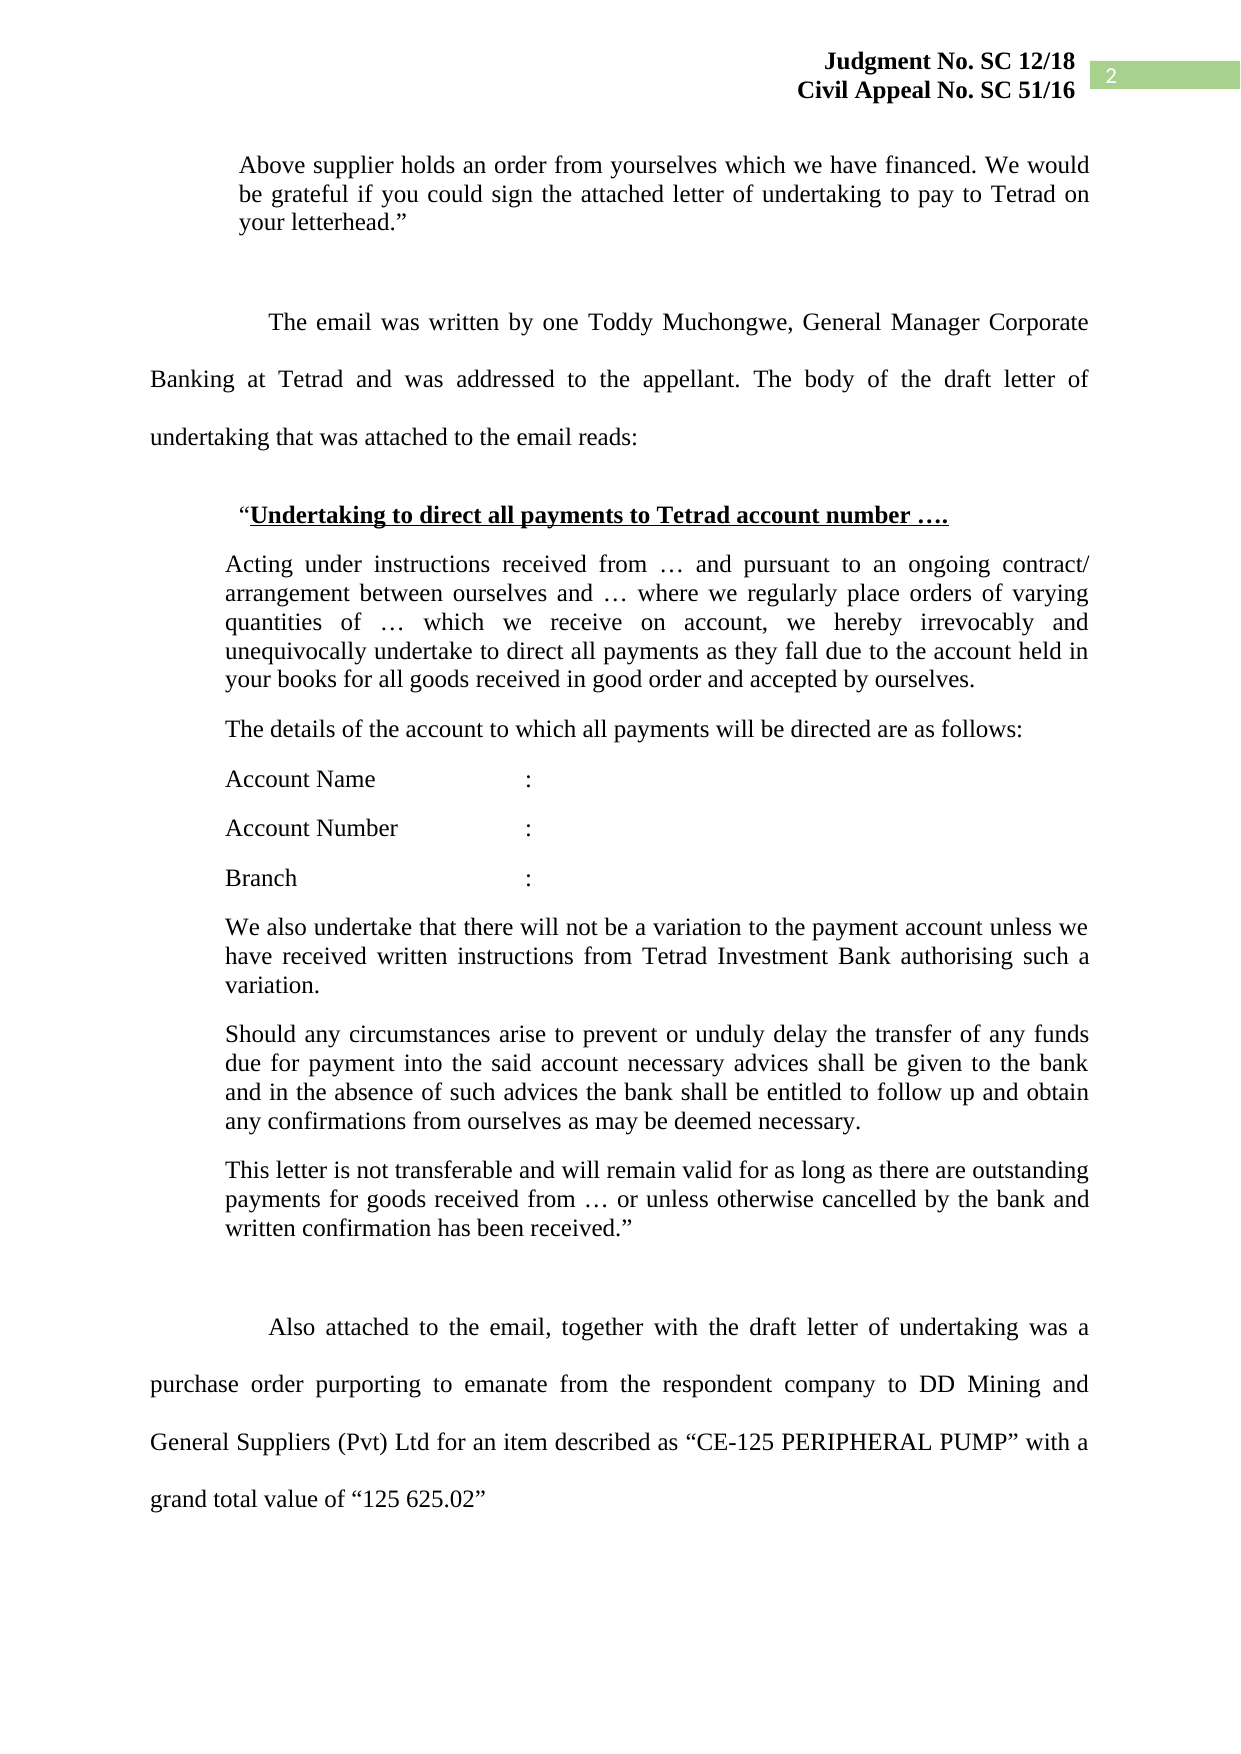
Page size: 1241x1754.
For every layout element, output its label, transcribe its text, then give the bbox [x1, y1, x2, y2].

text The details of the account to which all payments will be directed are as follows: [225, 714, 1090, 743]
text Also attached to the email, together with the draft letter of undertaking was a purchase order purporting to emanate from the respondent company to DD Mining and General Suppliers (Pvt) Ltd for an item described as “CE-125 PERIPHERAL PUMP” with a grand total value of “125 625.02” [150, 1312, 1090, 1513]
text Account Name : [150, 764, 1090, 792]
text Acting under instructions received from … and pursuant to an ongoing contract/ arrangement between ourselves and … where we regularly place orders of varying quantities of … which we receive on account, we hereby irrevocably and unequivocally undertake to direct all payments as they fall due to the account held in your books for all goods received in good order and accepted by ourselves. [225, 549, 1090, 693]
text Should any circumstances arise to prevent or unduly delay the transfer of any funds due for payment into the said account necessary advices shall be given to the bank and in the absence of such advices the bank shall be entitled to follow up and obtain any confirmations from ourselves as may be deemed necessary. [225, 1019, 1090, 1134]
text Account Number : [150, 813, 1090, 842]
text Branch : [150, 863, 1090, 892]
text “Undertaking to direct all payments to Tetrad account number …. [239, 500, 1090, 529]
text Above supplier holds an order from yourselves which we have financed. We would be grateful if you could sign the attached letter of undertaking to pay to Tetrad on your letterhead.” [239, 150, 1090, 236]
text We also undertake that there will not be a variation to the payment account unless we have received written instructions from Tetrad Investment Bank authorising such a variation. [225, 912, 1090, 999]
text This letter is not transferable and will remain valid for as long as there are outstanding payments for goods received from … or unless otherwise cancelled by the bank and written confirmation has been received.” [225, 1155, 1090, 1242]
text The email was written by one Toddy Muchongwe, General Manager Corporate Banking at Tetrad and was addressed to the appellant. The body of the draft letter of undertaking that was attached to the email reads: [150, 307, 1090, 450]
